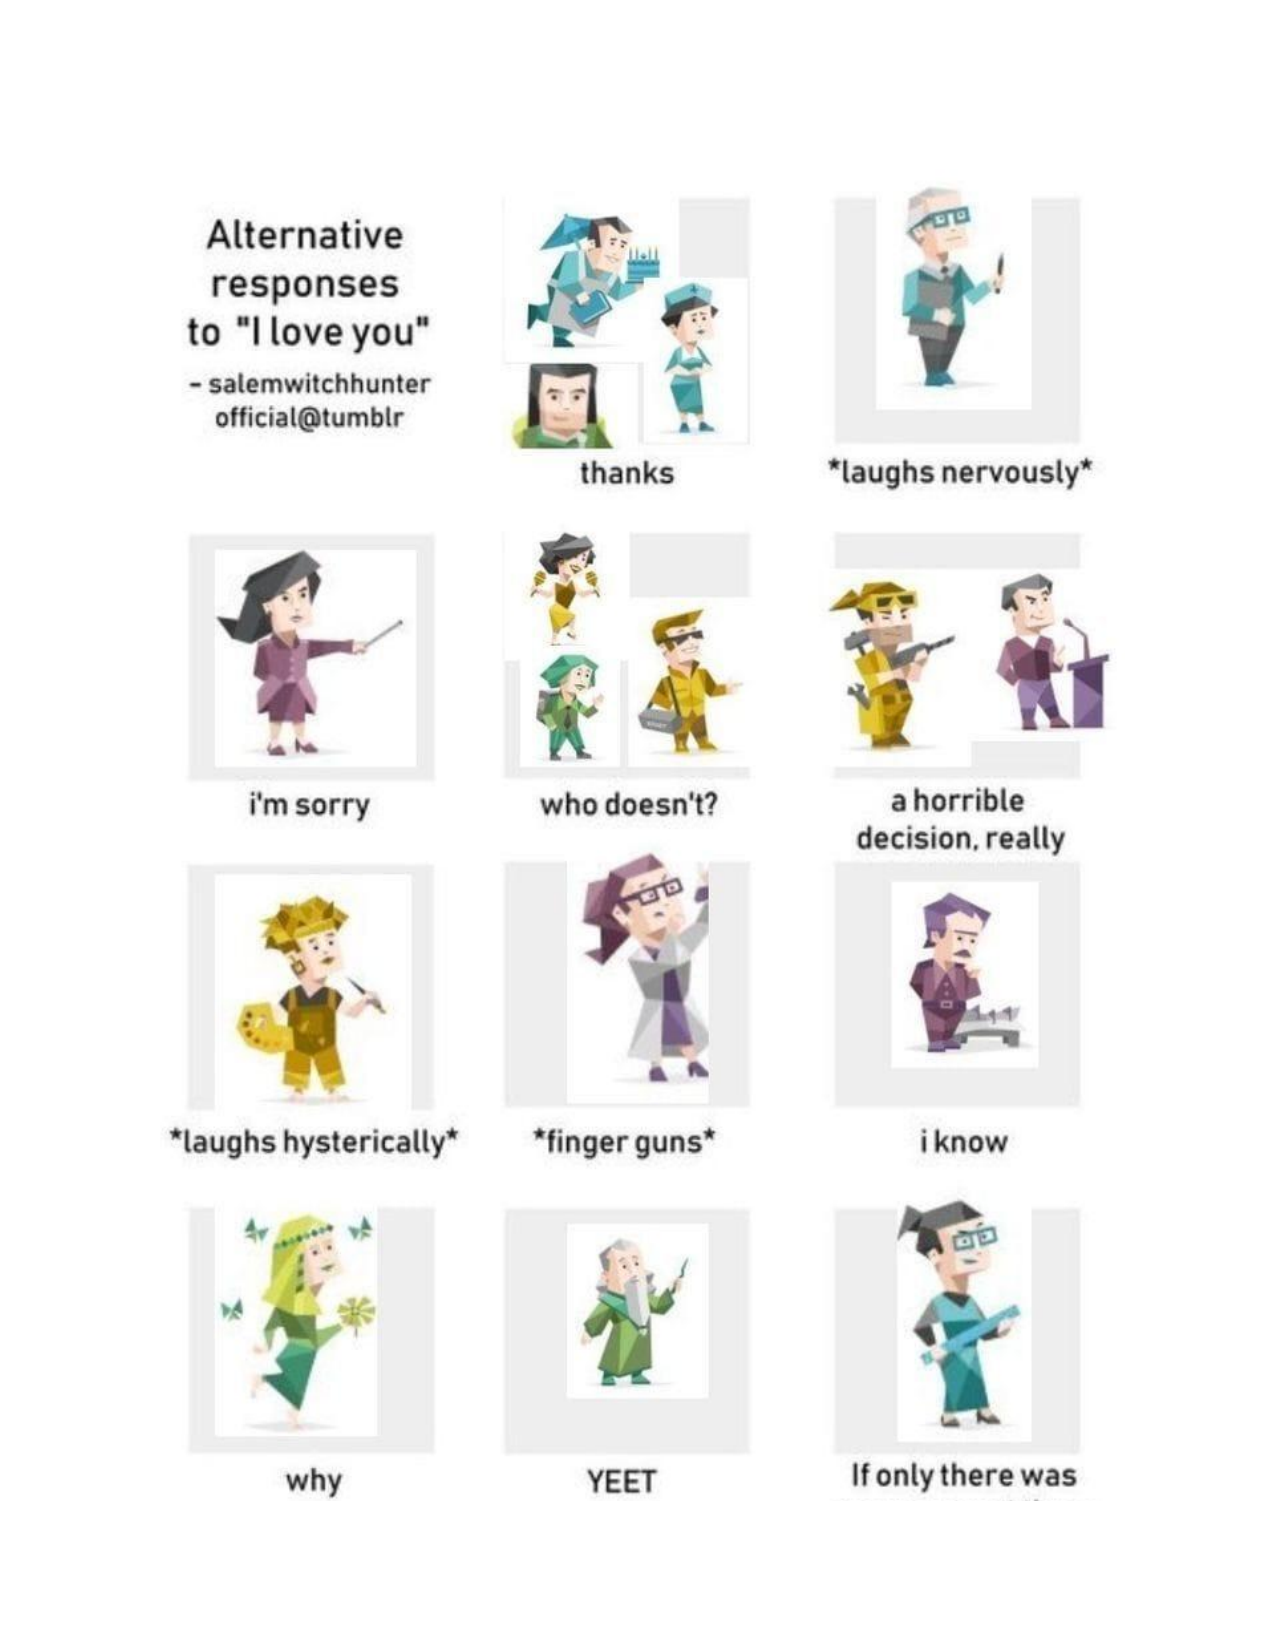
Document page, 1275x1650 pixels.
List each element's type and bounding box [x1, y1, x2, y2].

picture [150, 150, 1125, 1501]
